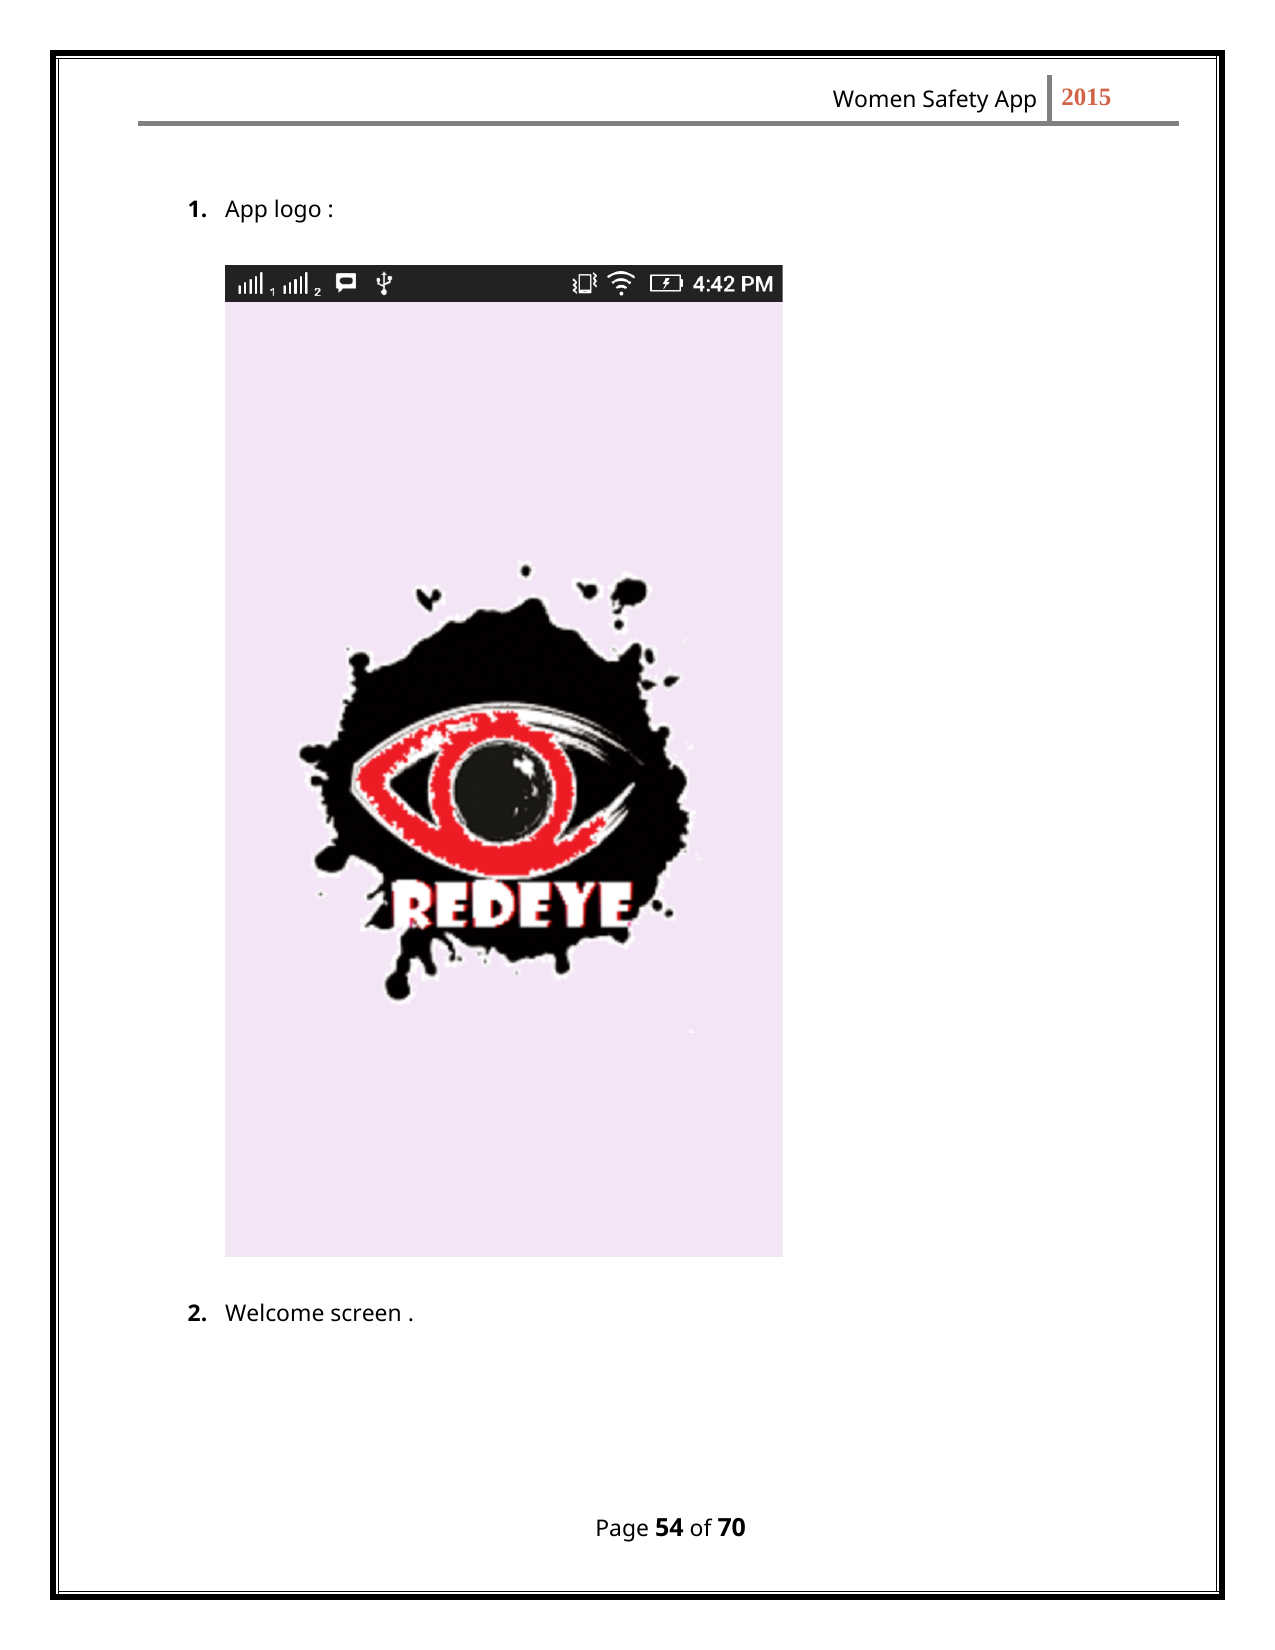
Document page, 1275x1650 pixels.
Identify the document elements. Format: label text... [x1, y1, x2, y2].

picture [225, 265, 783, 1257]
list Welcome screen . [187, 1297, 1191, 1328]
list App logo : [187, 193, 1191, 224]
